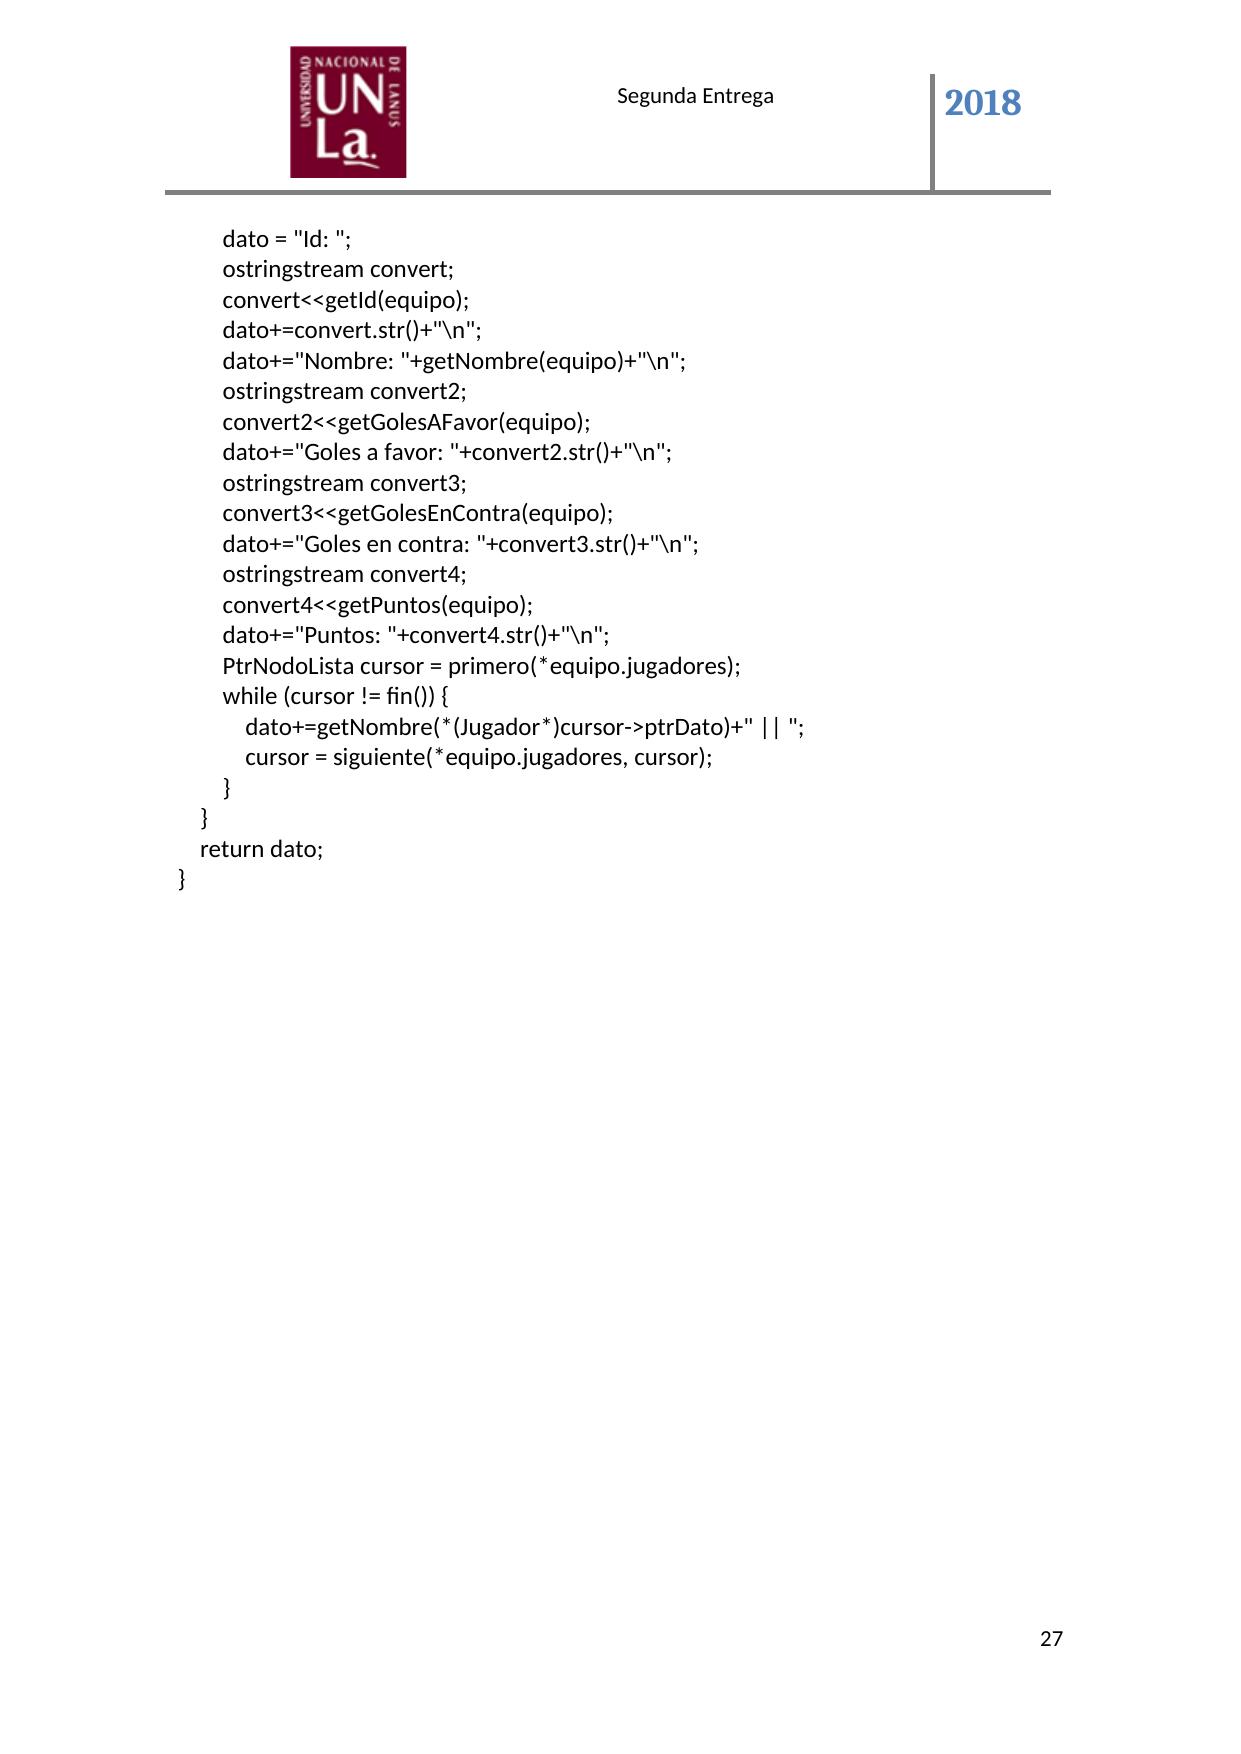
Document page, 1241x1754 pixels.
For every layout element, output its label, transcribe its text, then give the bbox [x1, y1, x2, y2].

text } [177, 803, 1063, 833]
text dato+="Goles a favor: "+convert2.str()+"\n"; [177, 436, 1063, 467]
text ostringstream convert4; [177, 558, 1063, 589]
text cursor = siguiente(*equipo.jugadores, cursor); [177, 742, 1063, 772]
text ostringstream convert3; [177, 467, 1063, 497]
text } [177, 772, 1063, 803]
text dato+=getNombre(*(Jugador*)cursor->ptrDato)+" || "; [177, 711, 1063, 742]
text dato = "Id: "; [177, 223, 1063, 253]
text convert<<getId(equipo); [177, 284, 1063, 314]
text convert3<<getGolesEnContra(equipo); [177, 497, 1063, 528]
text dato+="Puntos: "+convert4.str()+"\n"; [177, 619, 1063, 650]
text } [177, 864, 1063, 894]
text PtrNodoLista cursor = primero(*equipo.jugadores); [177, 650, 1063, 681]
picture [289, 45, 407, 178]
text while (cursor != fin()) { [177, 681, 1063, 711]
text dato+="Goles en contra: "+convert3.str()+"\n"; [177, 528, 1063, 558]
text convert2<<getGolesAFavor(equipo); [177, 406, 1063, 436]
text convert4<<getPuntos(equipo); [177, 589, 1063, 619]
text dato+=convert.str()+"\n"; [177, 314, 1063, 345]
text ostringstream convert2; [177, 375, 1063, 406]
text return dato; [177, 833, 1063, 864]
text dato+="Nombre: "+getNombre(equipo)+"\n"; [177, 345, 1063, 375]
text ostringstream convert; [177, 253, 1063, 284]
